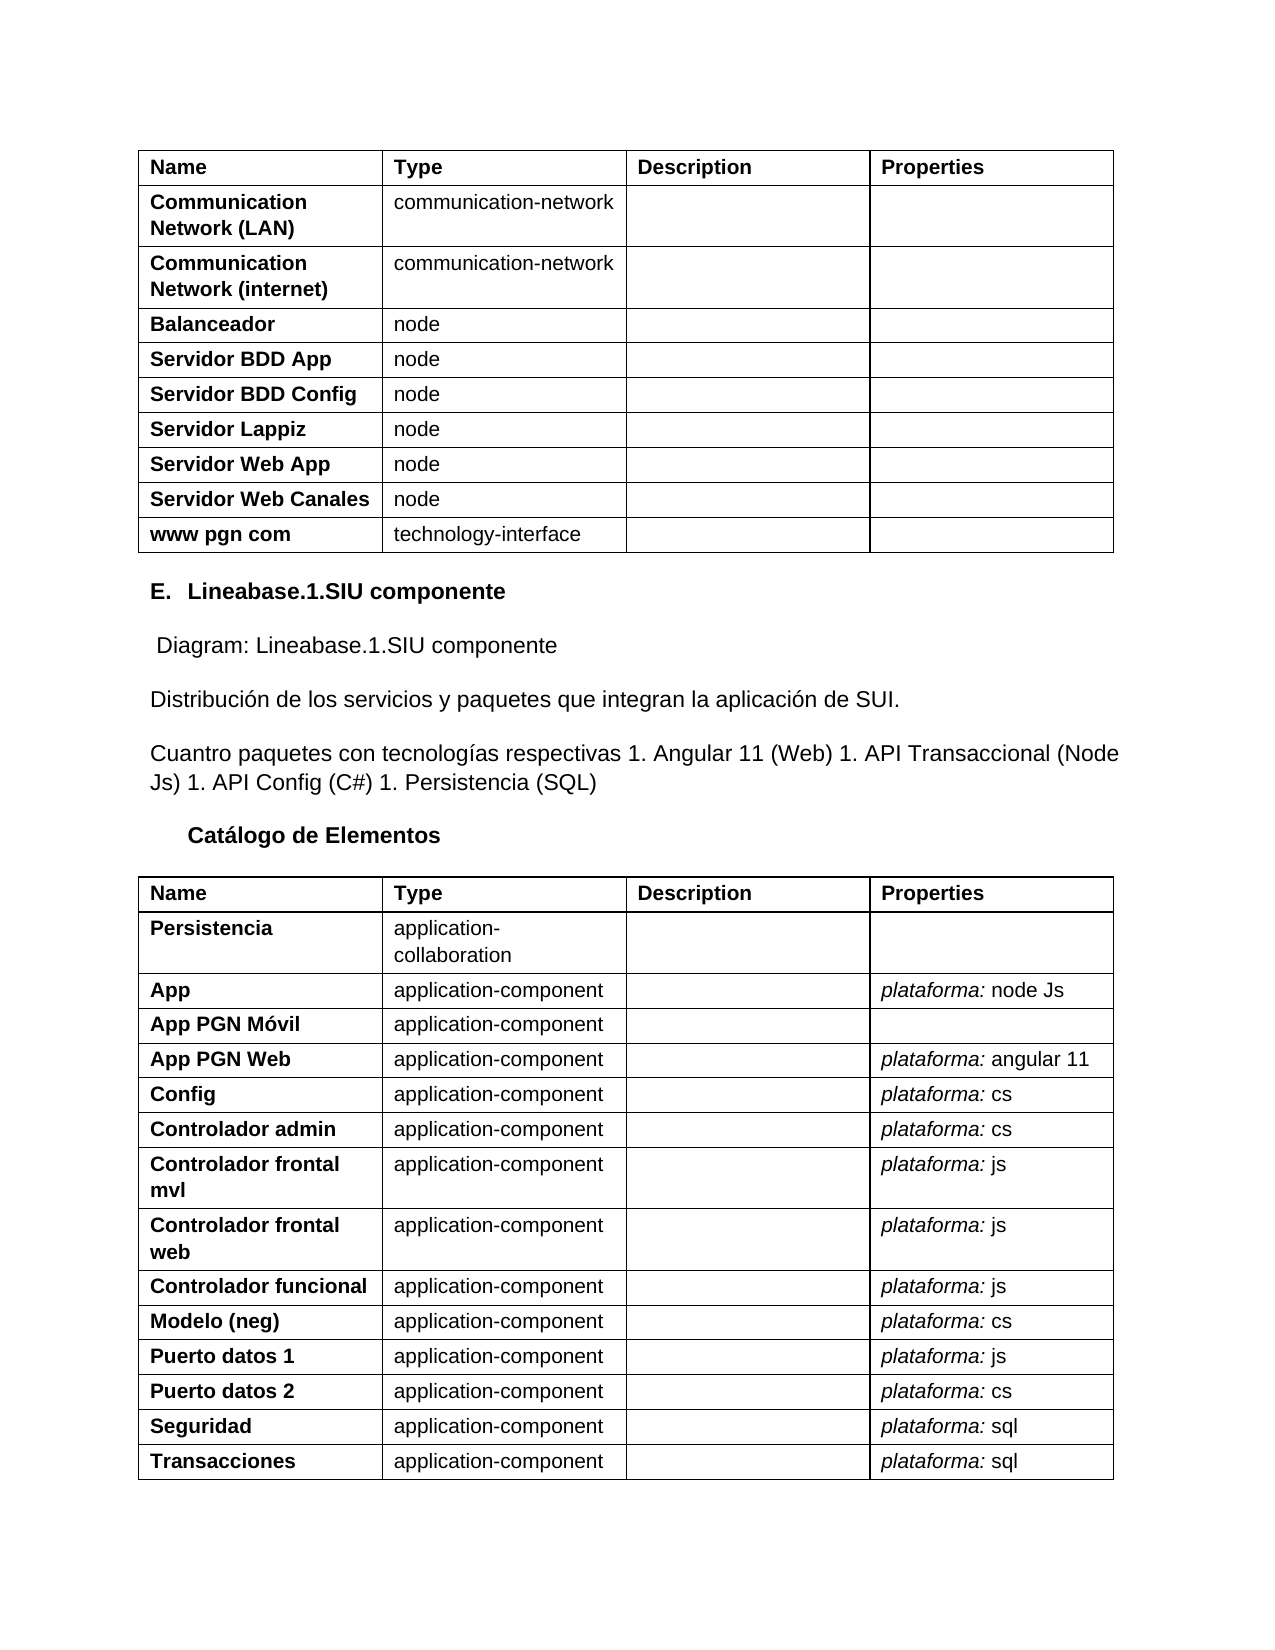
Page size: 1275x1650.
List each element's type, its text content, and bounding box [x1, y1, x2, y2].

table_cell [627, 1306, 869, 1339]
table_header Description [627, 878, 869, 911]
table_cell Transacciones [139, 1445, 382, 1479]
table_header Type [383, 151, 626, 185]
subtitle Catálogo de Elementos [187, 822, 1125, 849]
table_cell application-component [383, 1148, 626, 1208]
table_cell [627, 448, 869, 482]
table_cell Puerto datos 1 [139, 1340, 382, 1374]
table_cell [627, 378, 869, 412]
table_cell node [383, 448, 626, 482]
table_cell [627, 1009, 869, 1042]
table_cell Controlador frontal web [139, 1209, 382, 1269]
table_cell [871, 448, 1113, 482]
table_cell application-component [383, 1306, 626, 1339]
table_cell application-component [383, 1078, 626, 1112]
table_header Properties [871, 878, 1113, 911]
table_cell Balanceador [139, 309, 382, 342]
table_cell [627, 1209, 869, 1269]
table_cell [627, 1113, 869, 1147]
table_cell [871, 309, 1113, 342]
table_cell node [383, 378, 626, 412]
table_cell node [383, 343, 626, 377]
table_cell [871, 343, 1113, 377]
table_cell [627, 518, 869, 552]
table_cell App [139, 974, 382, 1007]
table_cell App PGN Web [139, 1044, 382, 1077]
table_cell application-component [383, 1271, 626, 1304]
table_cell [871, 518, 1113, 552]
subtitle Lineabase.1.SIU componente [150, 578, 1125, 604]
table_cell [627, 1044, 869, 1077]
table_cell [871, 413, 1113, 447]
table_cell Seguridad [139, 1410, 382, 1444]
table_cell [627, 1375, 869, 1409]
text Diagram: Lineabase.1.SIU componente [150, 632, 1125, 658]
table_cell [627, 483, 869, 517]
table_cell communication-network [383, 186, 626, 246]
table_cell [627, 309, 869, 342]
table_cell Servidor BDD App [139, 343, 382, 377]
table_cell [627, 1271, 869, 1304]
table_cell Servidor BDD Config [139, 378, 382, 412]
table_cell technology-interface [383, 518, 626, 552]
table_cell Communication Network (internet) [139, 247, 382, 307]
table_cell [627, 913, 869, 973]
table_cell App PGN Móvil [139, 1009, 382, 1042]
table_cell [627, 343, 869, 377]
table_cell plataforma: sql [871, 1410, 1113, 1444]
table_header Type [383, 878, 626, 911]
table_cell plataforma: angular 11 [871, 1044, 1113, 1077]
table_cell [871, 483, 1113, 517]
table_cell [871, 1009, 1113, 1042]
table_cell application-component [383, 1209, 626, 1269]
table_cell [627, 1340, 869, 1374]
table_cell communication-network [383, 247, 626, 307]
table_cell application-component [383, 1445, 626, 1479]
table_cell Communication Network (LAN) [139, 186, 382, 246]
table_cell Config [139, 1078, 382, 1112]
table_cell [627, 413, 869, 447]
table_cell Servidor Web Canales [139, 483, 382, 517]
table_cell application-component [383, 1375, 626, 1409]
table_cell www pgn com [139, 518, 382, 552]
table_cell plataforma: node Js [871, 974, 1113, 1007]
table_cell plataforma: js [871, 1271, 1113, 1304]
table_header Name [139, 151, 382, 185]
table_cell plataforma: js [871, 1340, 1113, 1374]
table_cell application-component [383, 1113, 626, 1147]
table_cell [871, 913, 1113, 973]
table_cell application-component [383, 1009, 626, 1042]
table_cell plataforma: cs [871, 1306, 1113, 1339]
table_cell node [383, 483, 626, 517]
table_cell plataforma: cs [871, 1113, 1113, 1147]
table_cell [627, 1410, 869, 1444]
table_cell plataforma: cs [871, 1375, 1113, 1409]
table_cell Controlador frontal mvl [139, 1148, 382, 1208]
table_cell Controlador admin [139, 1113, 382, 1147]
table_cell Puerto datos 2 [139, 1375, 382, 1409]
table_cell node [383, 413, 626, 447]
table_cell [871, 186, 1113, 246]
table_cell Controlador funcional [139, 1271, 382, 1304]
text Distribución de los servicios y paquetes que integran la aplicación de SUI. [150, 686, 1125, 712]
table_cell Servidor Lappiz [139, 413, 382, 447]
table_cell [871, 378, 1113, 412]
table_cell [627, 1078, 869, 1112]
table_cell [627, 247, 869, 307]
table_cell [627, 1445, 869, 1479]
table_cell application-component [383, 1410, 626, 1444]
table_cell [627, 186, 869, 246]
table_cell plataforma: js [871, 1209, 1113, 1269]
table_cell plataforma: sql [871, 1445, 1113, 1479]
table_cell application-component [383, 974, 626, 1007]
table_cell plataforma: js [871, 1148, 1113, 1208]
table_cell application-component [383, 1340, 626, 1374]
table_header Description [627, 151, 869, 185]
table_cell application-collaboration [383, 913, 626, 973]
table_cell [627, 974, 869, 1007]
table_header Name [139, 878, 382, 911]
table_cell Modelo (neg) [139, 1306, 382, 1339]
text Cuantro paquetes con tecnologías respectivas 1. Angular 11 (Web) 1. API Transaccional (Node Js) 1. API Config (C#) 1. Persistencia (SQL) [150, 739, 1125, 795]
table_cell application-component [383, 1044, 626, 1077]
table_cell Persistencia [139, 913, 382, 973]
table_cell Servidor Web App [139, 448, 382, 482]
table_header Properties [871, 151, 1113, 185]
table_cell [871, 247, 1113, 307]
table_cell plataforma: cs [871, 1078, 1113, 1112]
table_cell [627, 1148, 869, 1208]
table_cell node [383, 309, 626, 342]
